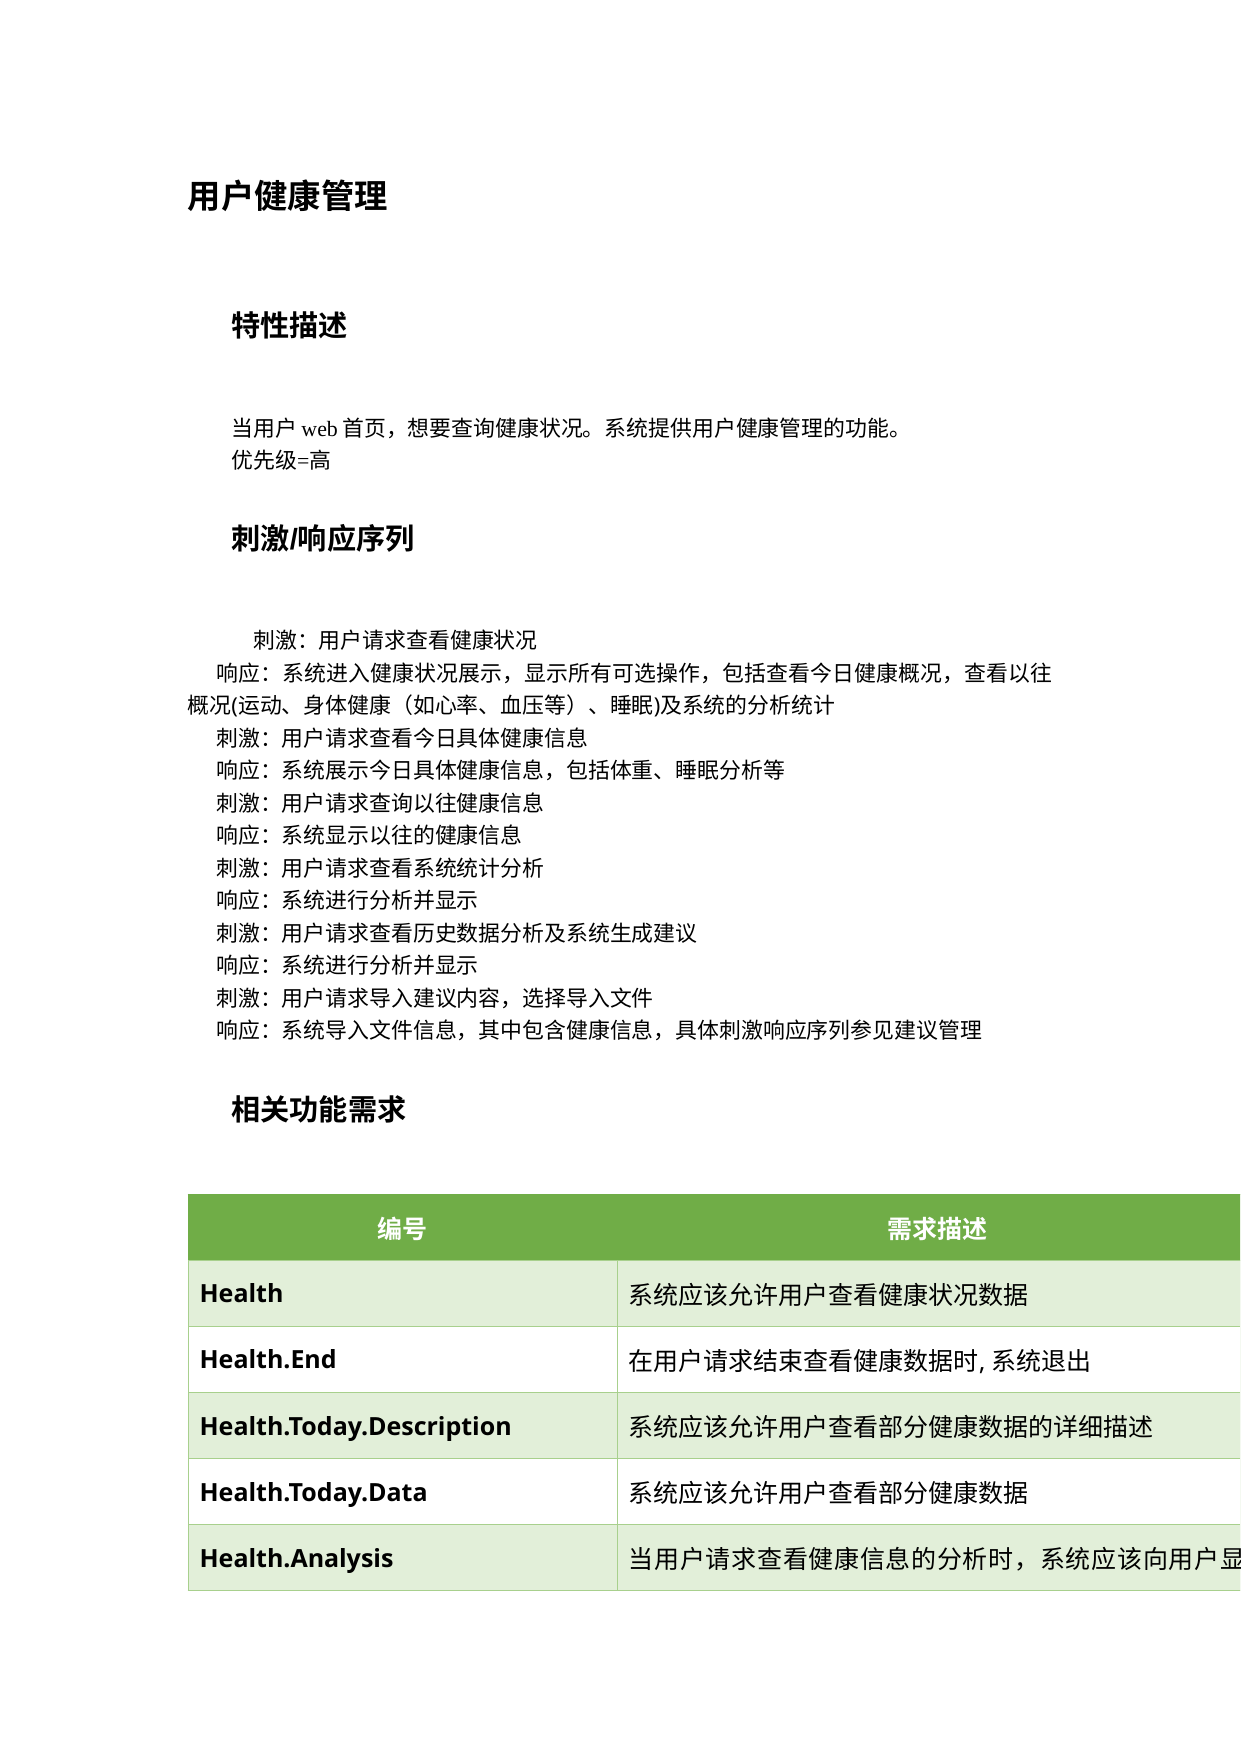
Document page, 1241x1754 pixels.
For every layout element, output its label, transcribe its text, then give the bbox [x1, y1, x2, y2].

text 响应：系统进入健康状况展示，显示所有可选操作，包括查看今日健康概况，查看以往概况(运动、身体健康（如心率、血压等）、睡眠)及系统的分析统计 [187, 656, 1053, 721]
table_header 需求描述 [618, 1195, 1240, 1260]
table_cell Health.End [189, 1327, 617, 1392]
text 刺激：用户请求导入建议内容，选择导入文件 [187, 981, 1053, 1013]
text 刺激：用户请求查看系统统计分析 [187, 851, 1053, 883]
subtitle 刺激/响应序列 [187, 504, 1053, 569]
text 响应：系统进行分析并显示 [187, 948, 1053, 981]
subtitle 相关功能需求 [187, 1075, 1053, 1140]
text 刺激：用户请求查询以往健康信息 [187, 786, 1053, 818]
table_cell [618, 1525, 1240, 1590]
text 响应：系统展示今日具体健康信息，包括体重、睡眠分析等 [187, 753, 1053, 786]
text 响应：系统显示以往的健康信息 [187, 818, 1053, 851]
table_cell 系统应该允许用户查看部分健康数据 [618, 1459, 1240, 1524]
table_cell Health.Today.Data [189, 1459, 617, 1524]
text 响应：系统进行分析并显示 [187, 883, 1053, 916]
subtitle 特性描述 [187, 291, 1053, 356]
text 刺激：用户请求查看历史数据分析及系统生成建议 [187, 916, 1053, 948]
text 优先级=高 [187, 443, 1053, 475]
table_header 编号 [189, 1195, 617, 1260]
subtitle 用户健康管理 [187, 162, 1053, 227]
table_cell Health.Today.Description [189, 1393, 617, 1458]
table_cell Health.Analysis [189, 1525, 617, 1590]
table_cell 系统应该允许用户查看健康状况数据 [618, 1261, 1240, 1326]
table_cell 系统应该允许用户查看部分健康数据的详细描述 [618, 1393, 1240, 1458]
text 刺激：用户请求查看健康状况 [231, 623, 1053, 656]
text 当用户web首页，想要查询健康状况。系统提供用户健康管理的功能。 [187, 410, 1053, 443]
table_cell 在用户请求结束查看健康数据时, 系统退出 [618, 1327, 1240, 1392]
text 刺激：用户请求查看今日具体健康信息 [187, 721, 1053, 753]
text 响应：系统导入文件信息，其中包含健康信息，具体刺激响应序列参见建议管理 [187, 1013, 1053, 1046]
table_cell Health [189, 1261, 617, 1326]
